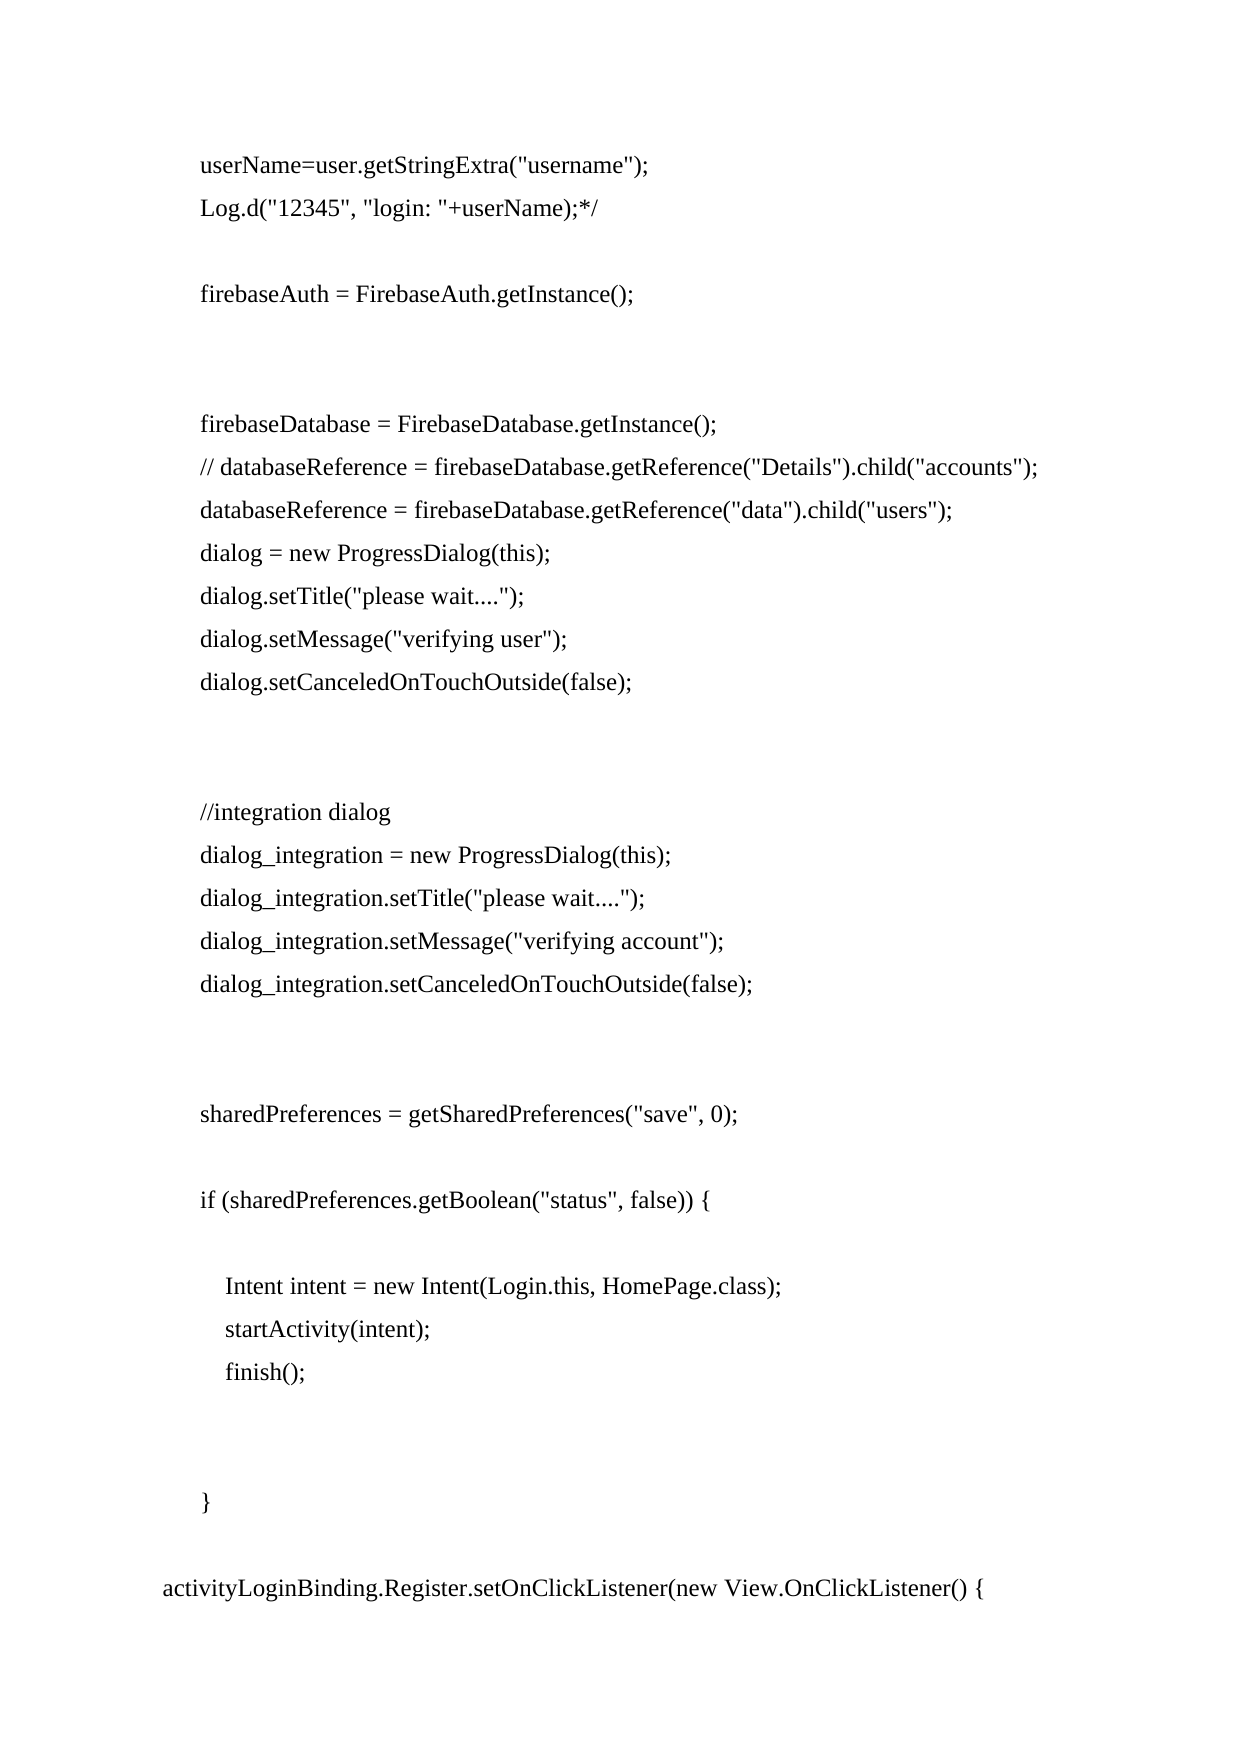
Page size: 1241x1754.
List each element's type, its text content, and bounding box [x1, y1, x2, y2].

text startActivity(intent); [150, 1314, 1090, 1343]
text dialog_integration.setCanceledOnTouchOutside(false); [150, 969, 1090, 998]
text Log.d("12345", "login: "+userName);*/ [150, 193, 1090, 222]
text dialog.setTitle("please wait...."); [150, 581, 1090, 610]
text //integration dialog [150, 797, 1090, 826]
text dialog_integration.setTitle("please wait...."); [150, 883, 1090, 912]
text Intent intent = new Intent(Login.this, HomePage.class); [150, 1271, 1090, 1300]
text dialog.setCanceledOnTouchOutside(false); [150, 667, 1090, 696]
text dialog.setMessage("verifying user"); [150, 624, 1090, 653]
text activityLoginBinding.Register.setOnClickListener(new View.OnClickListener() { [150, 1573, 1090, 1602]
text dialog_integration = new ProgressDialog(this); [150, 840, 1090, 869]
text } [150, 1487, 1090, 1516]
text if (sharedPreferences.getBoolean("status", false)) { [150, 1185, 1090, 1214]
text dialog = new ProgressDialog(this); [150, 538, 1090, 567]
text databaseReference = firebaseDatabase.getReference("data").child("users"); [150, 495, 1090, 524]
text finish(); [150, 1357, 1090, 1386]
text userName=user.getStringExtra("username"); [150, 150, 1090, 179]
text firebaseAuth = FirebaseAuth.getInstance(); [150, 279, 1090, 308]
text dialog_integration.setMessage("verifying account"); [150, 926, 1090, 955]
text firebaseDatabase = FirebaseDatabase.getInstance(); [150, 409, 1090, 437]
text sharedPreferences = getSharedPreferences("save", 0); [150, 1099, 1090, 1127]
text // databaseReference = firebaseDatabase.getReference("Details").child("accounts"); [150, 452, 1090, 481]
